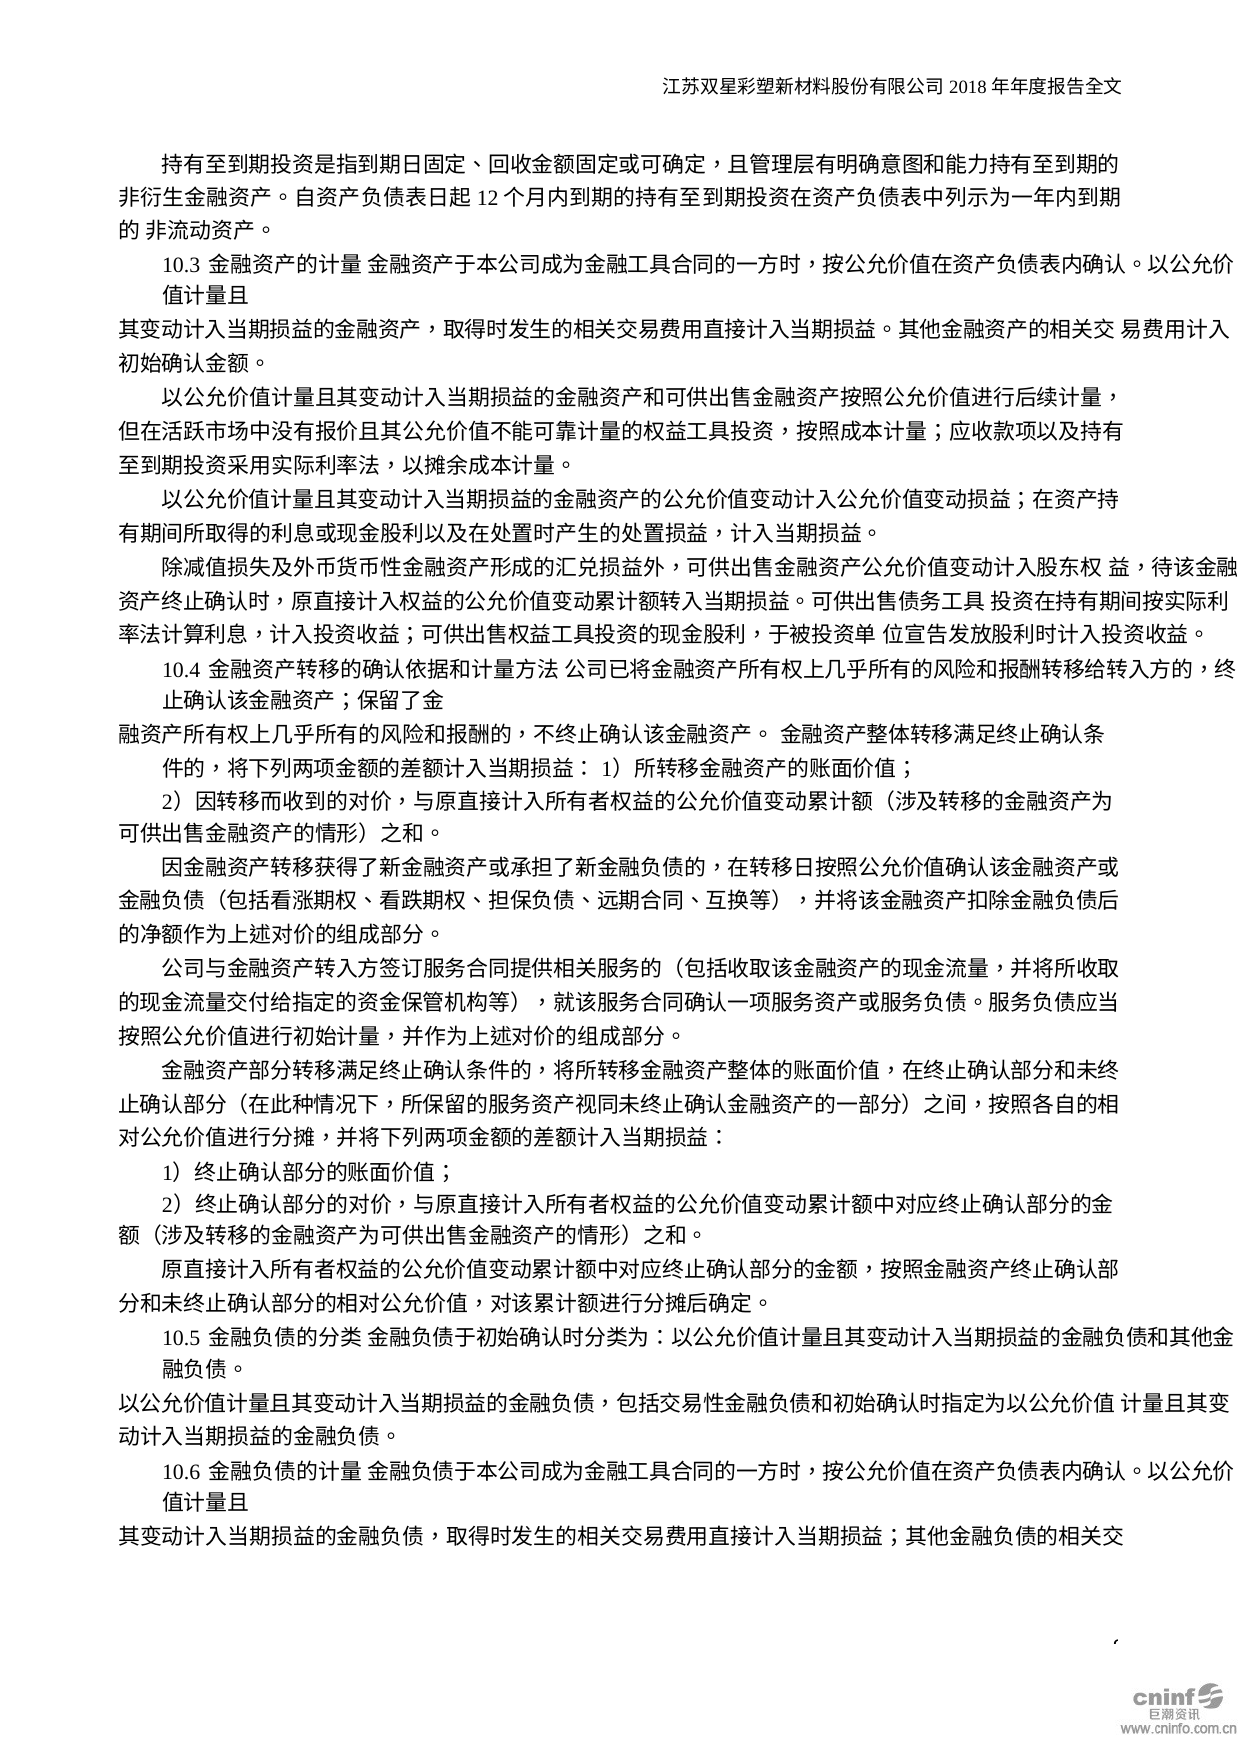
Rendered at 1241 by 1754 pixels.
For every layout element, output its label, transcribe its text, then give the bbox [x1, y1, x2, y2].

text 2）因转移而收到的对价，与原直接计入所有者权益的公允价值变动累计额（涉及转移的金融资产为 可供出售金融资产的情形）之和。 [118, 786, 1114, 848]
text 2）终止确认部分的对价，与原直接计入所有者权益的公允价值变动累计额中对应终止确认部分的金 额（涉及转移的金融资产为可供出售金融资产的情形）之和。 [118, 1189, 1114, 1250]
text 因金融资产转移获得了新金融资产或承担了新金融负债的，在转移日按照公允价值确认该金融资产或 金融负债（包括看涨期权、看跌期权、担保负债、远期合同、互换等），并将该金融资产扣除金融负债后 的净额作为上述对价的组成部分。 [118, 852, 1123, 949]
text 原直接计入所有者权益的公允价值变动累计额中对应终止确认部分的金额，按照金融资产终止确认部 分和未终止确认部分的相对公允价值，对该累计额进行分摊后确定。 [118, 1254, 1123, 1318]
text 10.6 金融负债的计量 金融负债于本公司成为金融工具合同的一方时，按公允价值在资产负债表内确认。以公允价值计量且 [162, 1456, 1240, 1517]
text 10.5 金融负债的分类 金融负债于初始确认时分类为：以公允价值计量且其变动计入当期损益的金融负债和其他金融负债。 [162, 1322, 1240, 1384]
text 持有至到期投资是指到期日固定、回收金额固定或可确定，且管理层有明确意图和能力持有至到期的 非衍生金融资产。自资产负债表日起12个月内到期的持有至到期投资在资产负债表中列示为一年内到期的 非流动资产。 [118, 149, 1123, 244]
text 其变动计入当期损益的金融负债，取得时发生的相关交易费用直接计入当期损益；其他金融负债的相关交 [118, 1521, 1240, 1551]
picture [1115, 1680, 1240, 1737]
text 以公允价值计量且其变动计入当期损益的金融资产的公允价值变动计入公允价值变动损益；在资产持 有期间所取得的利息或现金股利以及在处置时产生的处置损益，计入当期损益。 [118, 484, 1123, 547]
text 融资产所有权上几乎所有的风险和报酬的，不终止确认该金融资产。 金融资产整体转移满足终止确认条件的，将下列两项金额的差额计入当期损益： 1）所转移金融资产的账面价值； [118, 719, 1123, 782]
text 公司与金融资产转入方签订服务合同提供相关服务的（包括收取该金融资产的现金流量，并将所收取 的现金流量交付给指定的资金保管机构等），就该服务合同确认一项服务资产或服务负债。服务负债应当 按照公允价值进行初始计量，并作为上述对价的组成部分。 [118, 953, 1123, 1051]
text 除减值损失及外币货币性金融资产形成的汇兑损益外，可供出售金融资产公允价值变动计入股东权 益，待该金融资产终止确认时，原直接计入权益的公允价值变动累计额转入当期损益。可供出售债务工具 投资在持有期间按实际利率法计算利息，计入投资收益；可供出售权益工具投资的现金股利，于被投资单 位宣告发放股利时计入投资收益。 [118, 552, 1240, 649]
text 以公允价值计量且其变动计入当期损益的金融资产和可供出售金融资产按照公允价值进行后续计量， 但在活跃市场中没有报价且其公允价值不能可靠计量的权益工具投资，按照成本计量；应收款项以及持有 至到期投资采用实际利率法，以摊余成本计量。 [118, 382, 1125, 479]
text 10.4 金融资产转移的确认依据和计量方法 公司已将金融资产所有权上几乎所有的风险和报酬转移给转入方的，终止确认该金融资产；保留了金 [162, 654, 1240, 715]
text 1）终止确认部分的账面价值； [162, 1157, 1240, 1187]
text 金融资产部分转移满足终止确认条件的，将所转移金融资产整体的账面价值，在终止确认部分和未终 止确认部分（在此种情况下，所保留的服务资产视同未终止确认金融资产的一部分）之间，按照各自的相 对公允价值进行分摊，并将下列两项金额的差额计入当期损益： [118, 1055, 1123, 1152]
text 以公允价值计量且其变动计入当期损益的金融负债，包括交易性金融负债和初始确认时指定为以公允价值 计量且其变动计入当期损益的金融负债。 [118, 1388, 1240, 1451]
text 10.3 金融资产的计量 金融资产于本公司成为金融工具合同的一方时，按公允价值在资产负债表内确认。以公允价值计量且 [162, 249, 1240, 310]
text 其变动计入当期损益的金融资产，取得时发生的相关交易费用直接计入当期损益。其他金融资产的相关交 易费用计入初始确认金额。 [118, 314, 1240, 378]
